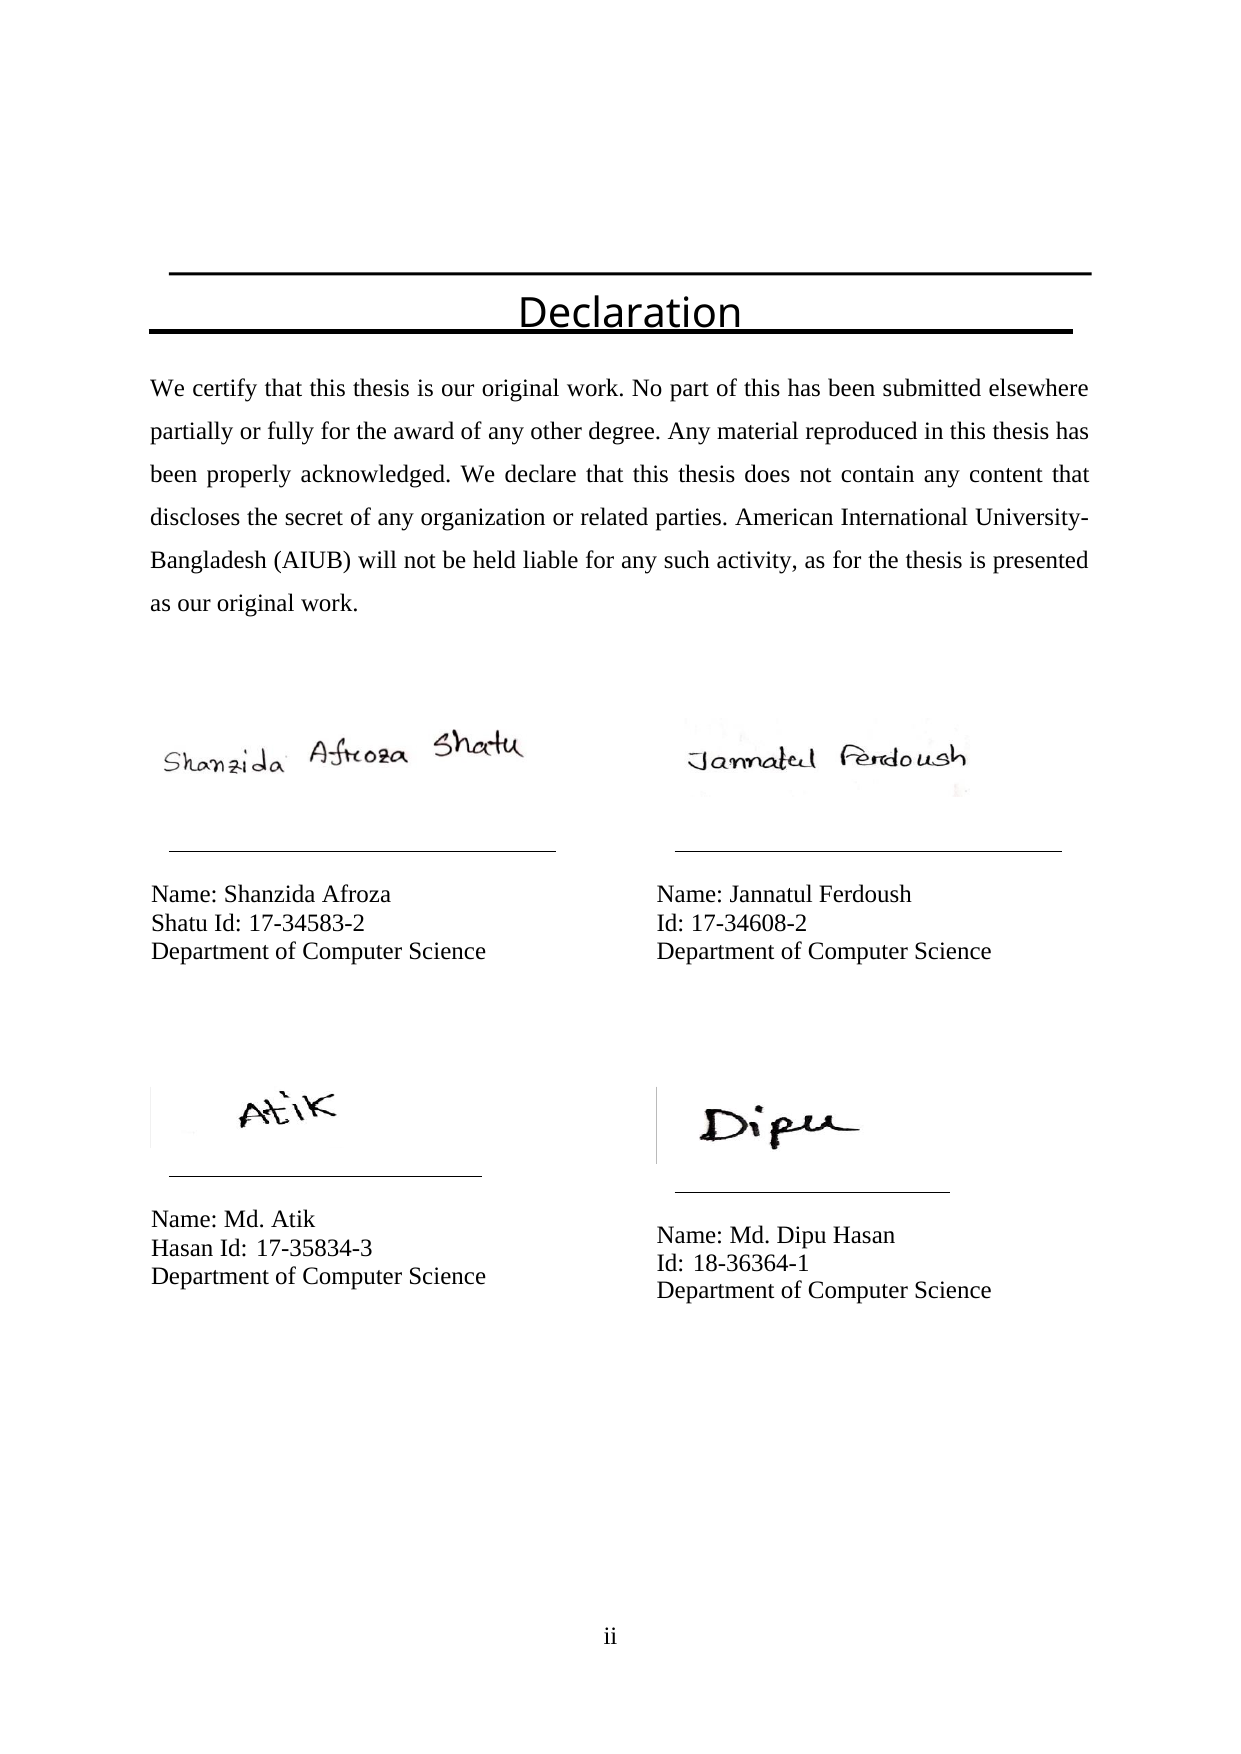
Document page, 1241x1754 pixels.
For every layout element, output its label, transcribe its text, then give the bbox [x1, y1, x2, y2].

text We certify that this thesis is our original work. No part of this has been submitted elsewhere partially or fully for the award of any other degree. Any material reproduced in this thesis has been properly acknowledged. We declare that this thesis does not contain any content that discloses the secret of any organization or related parties. American International University- Bangladesh (AIUB) will not be held liable for any such activity, as for the thesis is presented as our original work. [150, 373, 1090, 617]
picture [163, 729, 527, 777]
table_header Name: Jannatul Ferdoush Id: 17-34608-2 Department of Computer Science [597, 823, 1065, 1026]
table_cell Name: Md. Atik Hasan Id: 17-35834-3 Department of Computer Science [130, 1026, 597, 1306]
picture [656, 1086, 925, 1164]
picture [150, 1086, 399, 1148]
table_cell Name: Md. Dipu Hasan Id: 18-36364-1 Department of Computer Science [597, 1026, 1065, 1306]
table_header Name: Shanzida Afroza Shatu Id: 17-34583-2 Department of Computer Science [130, 823, 597, 1026]
text Declaration [148, 282, 1148, 339]
picture [684, 718, 971, 797]
